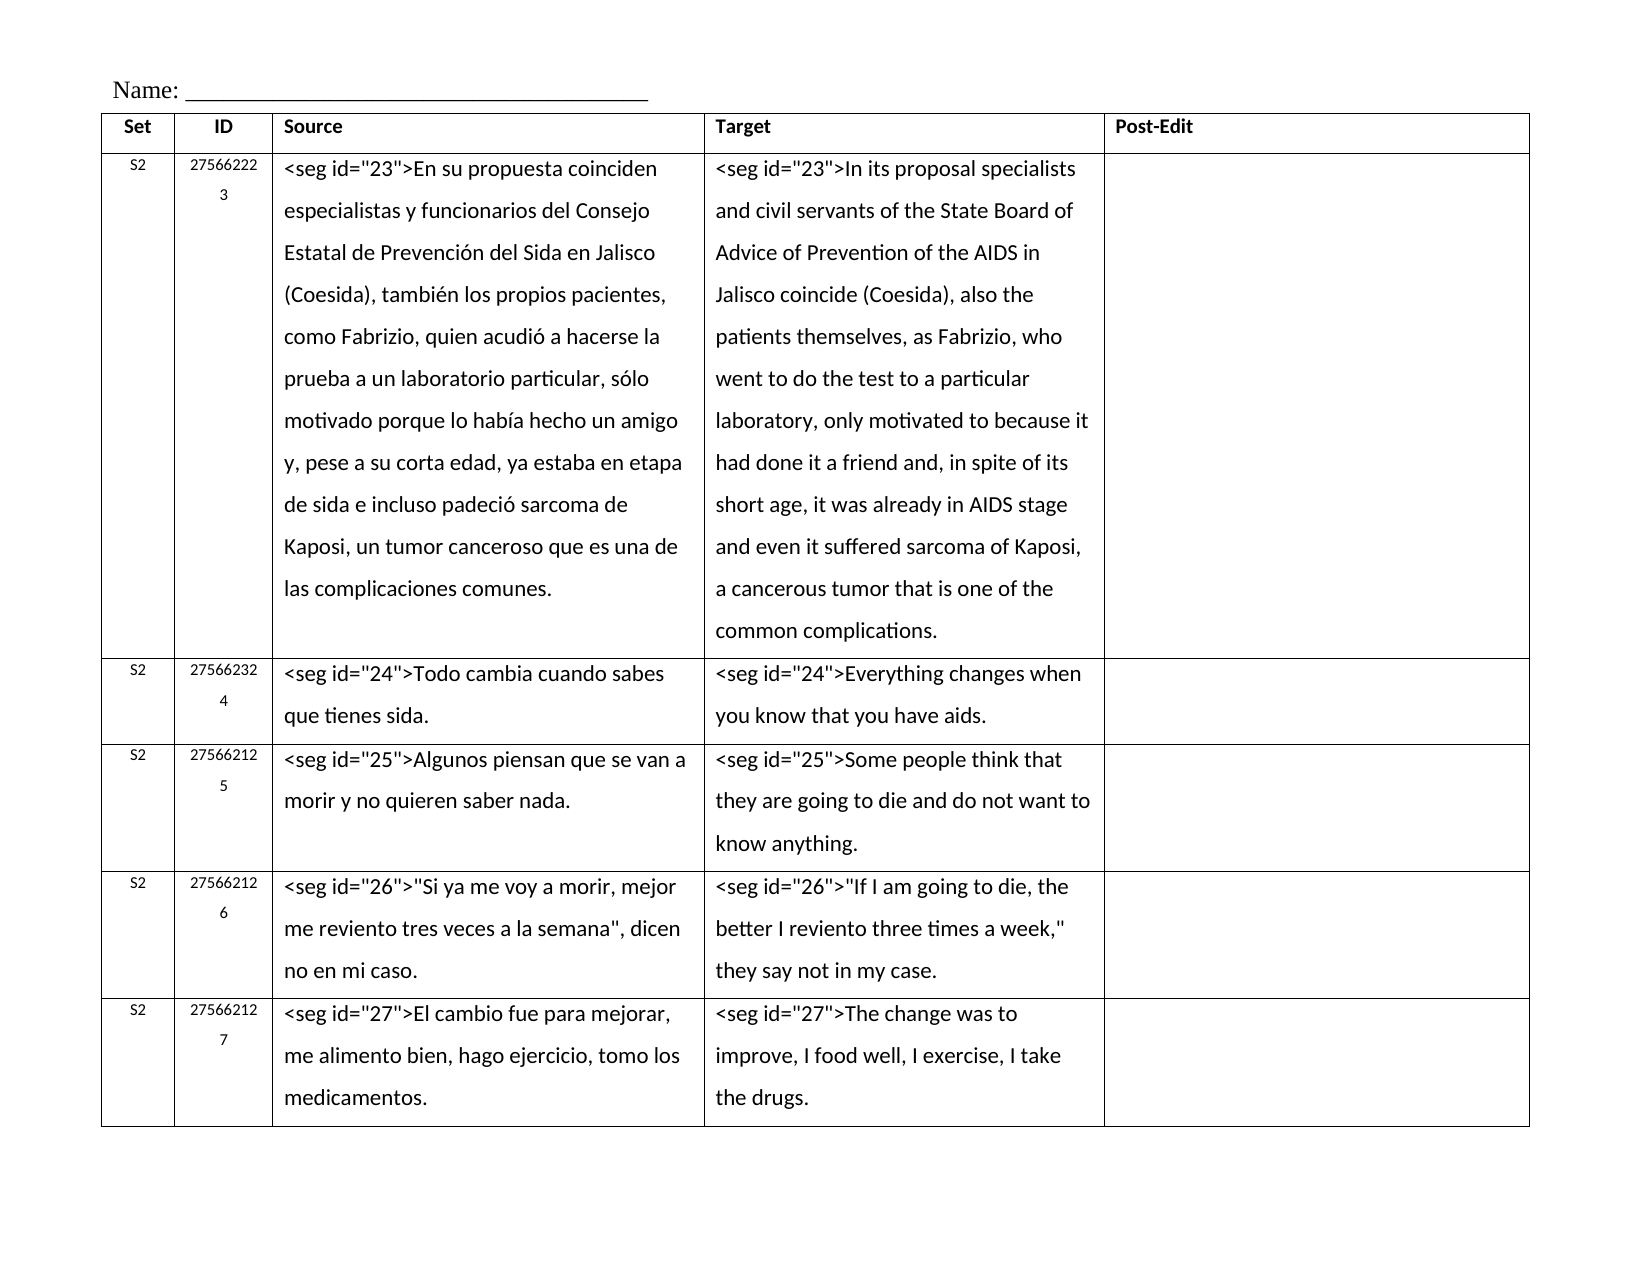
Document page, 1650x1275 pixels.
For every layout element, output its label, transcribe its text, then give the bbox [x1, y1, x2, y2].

table_cell <seg id="25">Some people think that they are going to die and do not want to know anything. [705, 745, 1104, 871]
table_cell <seg id="23">In its proposal specialists and civil servants of the State Board of Advice of Prevention of the AIDS in Jalisco coincide (Coesida), also the patients themselves, as Fabrizio, who went to do the test to a particular laboratory, only motivated to because it had done it a friend and, in spite of its short age, it was already in AIDS stage and even it suffered sarcoma of Kaposi, a cancerous tumor that is one of the common complications. [705, 154, 1104, 658]
table_header Set [102, 114, 174, 153]
table_cell [1105, 154, 1529, 658]
table_cell <seg id="24">Todo cambia cuando sabes que tienes sida. [273, 659, 704, 744]
table_header Post-Edit [1105, 114, 1529, 153]
table_cell S2 [102, 154, 174, 658]
table_cell S2 [102, 659, 174, 744]
table_header Source [273, 114, 704, 153]
table_cell [1105, 872, 1529, 998]
table_cell 275662127 [175, 999, 272, 1126]
table_cell 275662223 [175, 154, 272, 658]
table_cell S2 [102, 745, 174, 871]
table_header Target [705, 114, 1104, 153]
table_cell 275662125 [175, 745, 272, 871]
table_cell 275662324 [175, 659, 272, 744]
table_cell <seg id="24">Everything changes when you know that you have aids. [705, 659, 1104, 744]
table_cell <seg id="26">"If I am going to die, the better I reviento three times a week," they say not in my case. [705, 872, 1104, 998]
table_cell S2 [102, 872, 174, 998]
table_header ID [175, 114, 272, 153]
table_cell [1105, 999, 1529, 1126]
table_cell [1105, 659, 1529, 744]
table_cell <seg id="23">En su propuesta coinciden especialistas y funcionarios del Consejo Estatal de Prevención del Sida en Jalisco (Coesida), también los propios pacientes, como Fabrizio, quien acudió a hacerse la prueba a un laboratorio particular, sólo motivado porque lo había hecho un amigo y, pese a su corta edad, ya estaba en etapa de sida e incluso padeció sarcoma de Kaposi, un tumor canceroso que es una de las complicaciones comunes. [273, 154, 704, 658]
table_cell <seg id="27">El cambio fue para mejorar, me alimento bien, hago ejercicio, tomo los medicamentos. [273, 999, 704, 1126]
table_cell <seg id="27">The change was to improve, I food well, I exercise, I take the drugs. [705, 999, 1104, 1126]
table_cell [1105, 745, 1529, 871]
table_cell <seg id="25">Algunos piensan que se van a morir y no quieren saber nada. [273, 745, 704, 871]
table_cell S2 [102, 999, 174, 1126]
table_cell 275662126 [175, 872, 272, 998]
table_cell <seg id="26">"Si ya me voy a morir, mejor me reviento tres veces a la semana", dicen no en mi caso. [273, 872, 704, 998]
